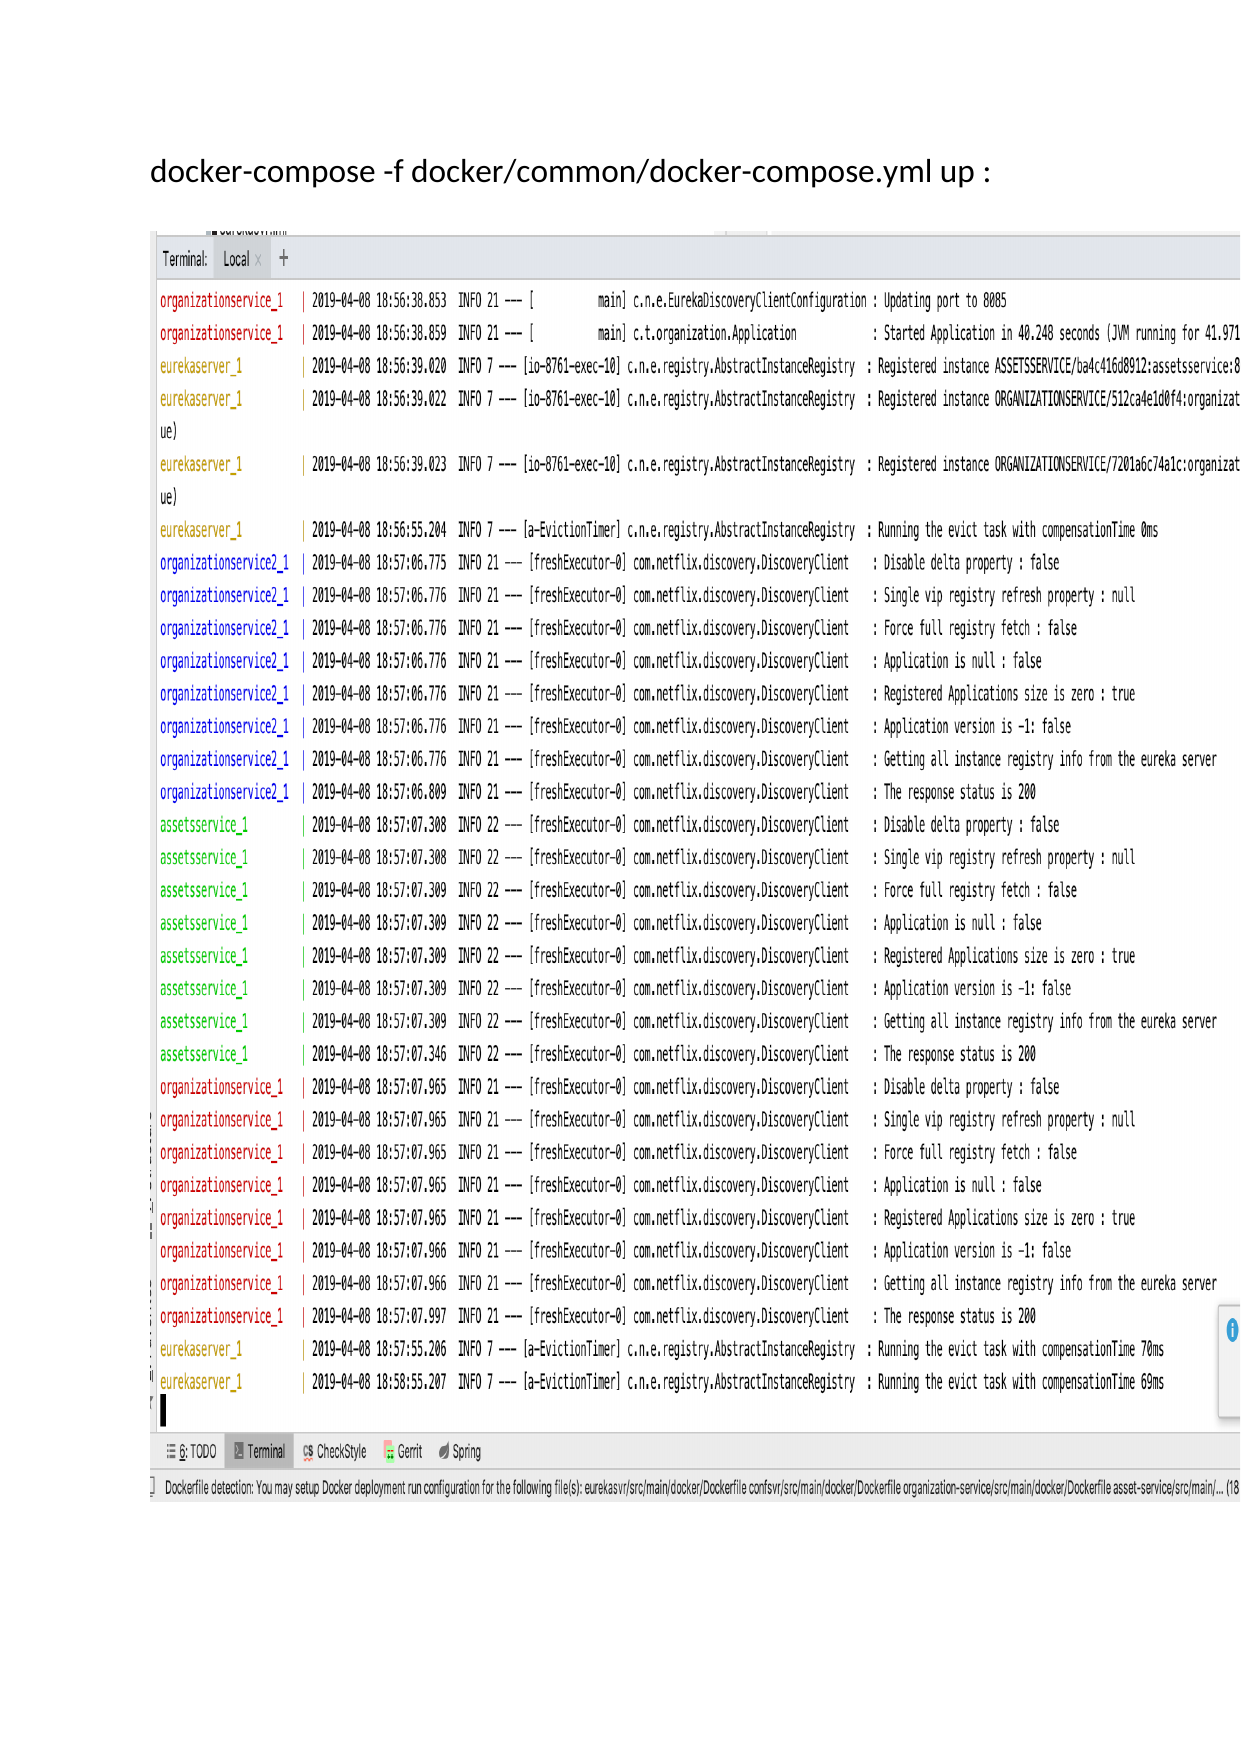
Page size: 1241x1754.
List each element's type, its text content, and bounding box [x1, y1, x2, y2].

picture [150, 231, 1241, 1502]
text docker-compose -f docker/common/docker-compose.yml up : [150, 150, 1090, 191]
